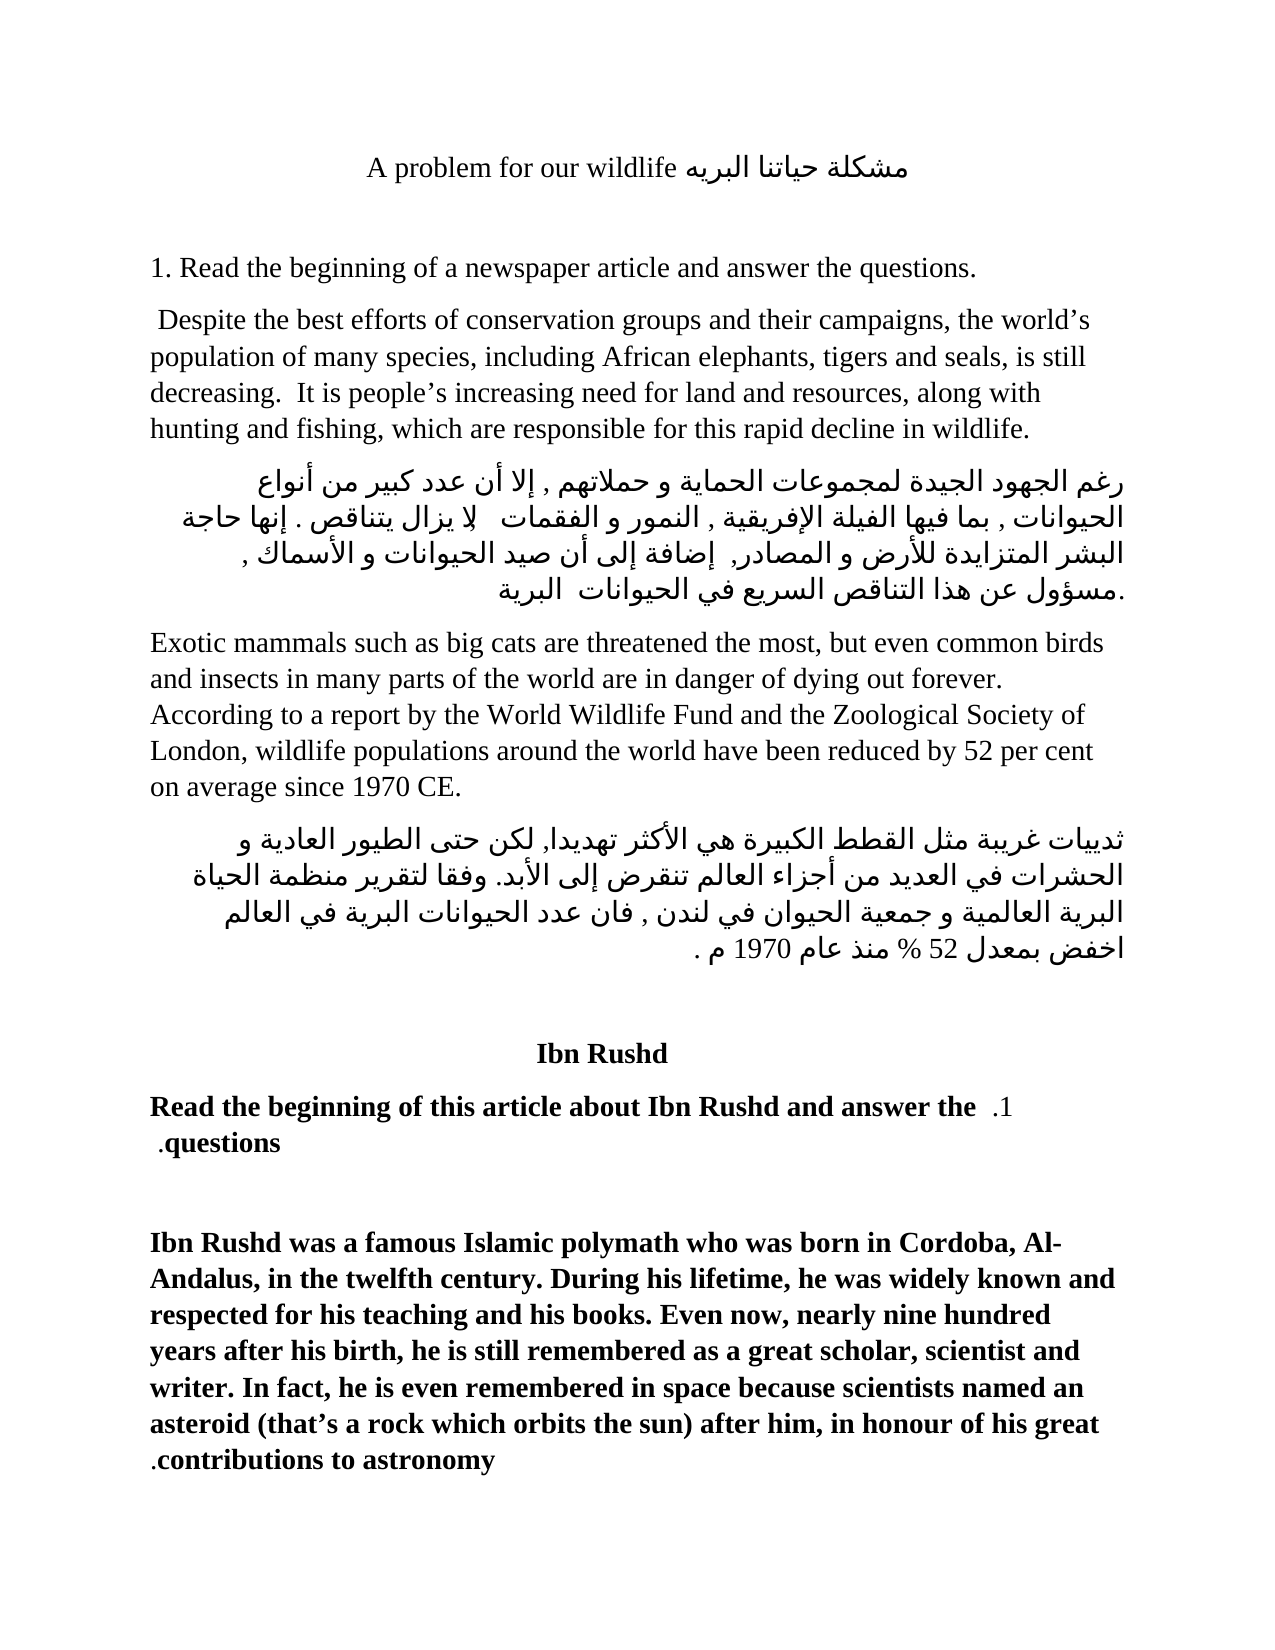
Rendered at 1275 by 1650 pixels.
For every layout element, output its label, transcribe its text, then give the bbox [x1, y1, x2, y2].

text رغم الجهود الجيدة لمجموعات الحماية و حملاتهم , إلا أن عدد كبير من أنواع الحيوانات , بما فيها الفيلة الإفريقية , النمور و الفقمات , لا يزال يتناقص . إنها حاجة البشر المتزايدة للأرض و المصادر, إضافة إلى أن صيد الحيوانات و الأسماك , مسؤول عن هذا التناقص السريع في الحيوانات البرية. [150, 464, 1125, 606]
text ثدييات غريبة مثل القطط الكبيرة هي الأكثر تهديدا, لكن حتى الطيور العادية و الحشرات في العديد من أجزاء العالم تنقرض إلى الأبد. وفقا لتقرير منظمة الحياة البرية العالمية و جمعية الحيوان في لندن , فان عدد الحيوانات البرية في العالم اخفض بمعدل 52 % منذ عام 1970 م . [150, 822, 1125, 964]
text 1. Read the beginning of this article about Ibn Rushd and answer the questions. [150, 1089, 1125, 1159]
text 1. Read the beginning of a newspaper article and answer the questions. [150, 250, 1125, 283]
text Ibn Rushd [150, 1036, 1125, 1070]
text Exotic mammals such as big cats are threatened the most, but even common birds and insects in many parts of the world are in danger of dying out forever. According to a report by the World Wildlife Fund and the Zoological Society of London, wildlife populations around the world have been reduced by 52 per cent on average since 1970 CE. [150, 625, 1125, 803]
text Despite the best efforts of conservation groups and their campaigns, the world’s population of many species, including African elephants, tigers and seals, is still decreasing. It is people’s increasing need for land and resources, along with hunting and fishing, which are responsible for this rapid decline in wildlife. [150, 302, 1125, 444]
text A problem for our wildlife مشكلة حياتنا البريه [150, 150, 1125, 183]
text Ibn Rushd was a famous Islamic polymath who was born in Cordoba, Al-Andalus, in the twelfth century. During his lifetime, he was widely known and respected for his teaching and his books. Even now, nearly nine hundred years after his birth, he is still remembered as a great scholar, scientist and writer. In fact, he is even remembered in space because scientists named an asteroid (that’s a rock which orbits the sun) after him, in honour of his great contributions to astronomy. [150, 1225, 1125, 1476]
